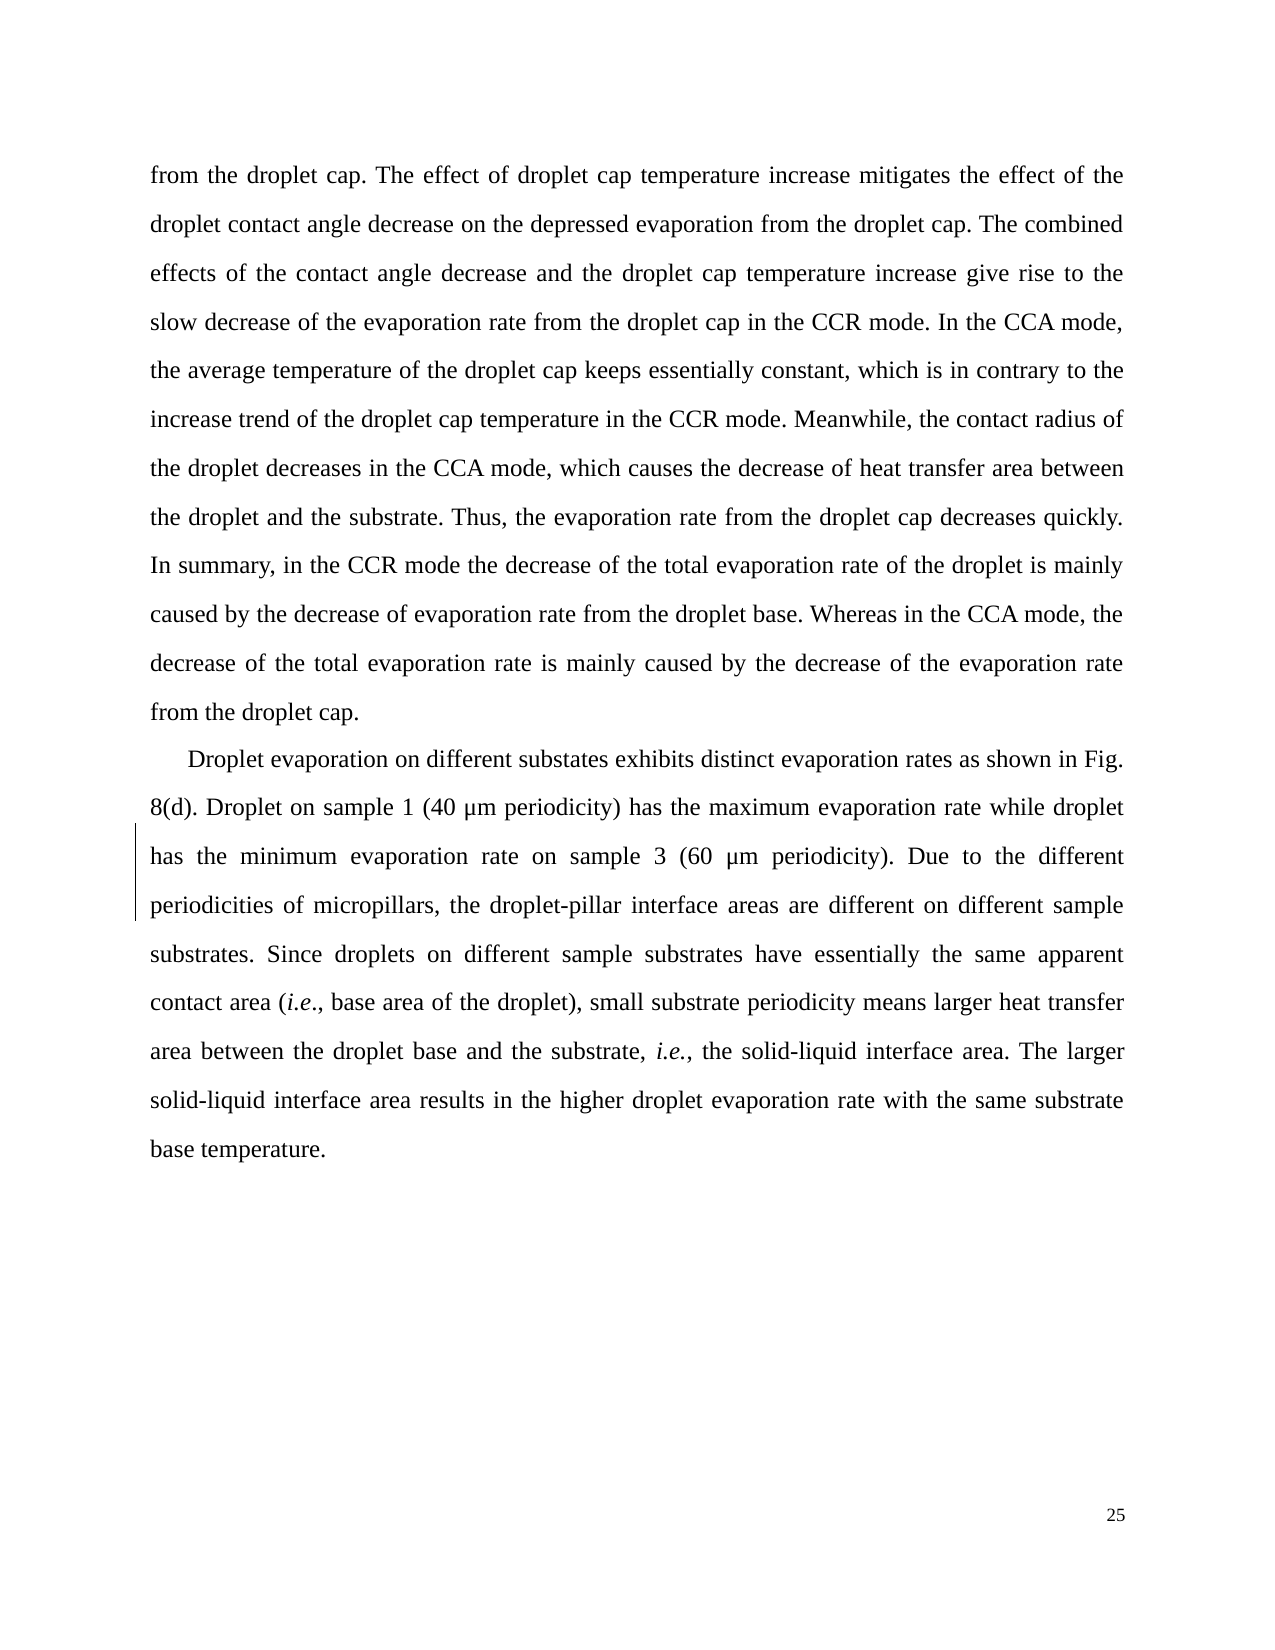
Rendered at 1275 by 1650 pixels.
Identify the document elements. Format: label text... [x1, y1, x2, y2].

text Droplet evaporation on different substates exhibits distinct evaporation rates as shown in Fig. 8(d). Droplet on sample 1 (40 μm periodicity) has the maximum evaporation rate while droplet has the minimum evaporation rate on sample 3 (60 μm periodicity). Due to the different periodicities of micropillars, the droplet-pillar interface areas are different on different sample substrates. Since droplets on different sample substrates have essentially the same apparent contact area (i.e., base area of the droplet), small substrate periodicity means larger heat transfer area between the droplet base and the substrate, i.e., the solid-liquid interface area. The larger solid-liquid interface area results in the higher droplet evaporation rate with the same substrate base temperature. [150, 742, 1125, 1164]
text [150, 159, 1125, 727]
